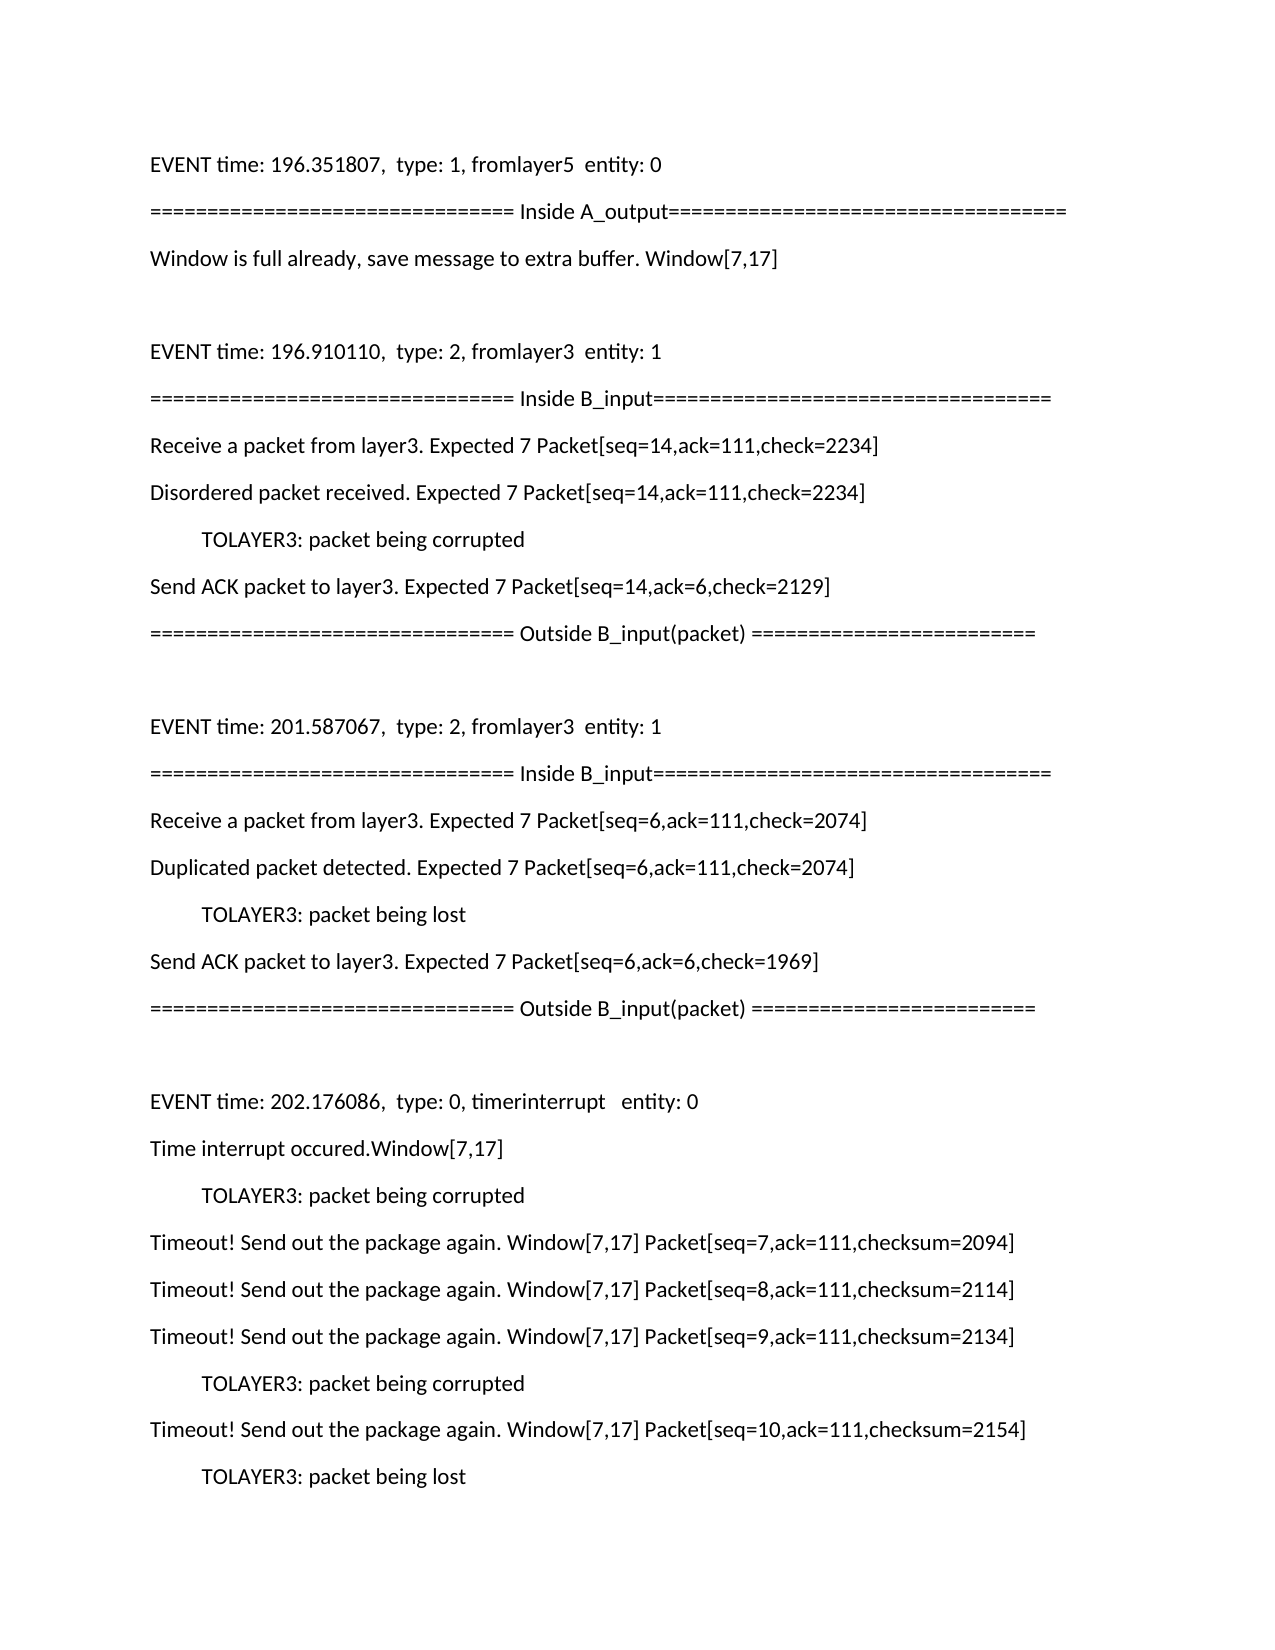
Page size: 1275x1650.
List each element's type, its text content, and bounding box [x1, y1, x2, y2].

text Receive a packet from layer3. Expected 7 Packet[seq=14,ack=111,check=2234] [150, 431, 1125, 459]
text ================================ Inside B_input=================================== [150, 384, 1125, 412]
text Send ACK packet to layer3. Expected 7 Packet[seq=14,ack=6,check=2129] [150, 572, 1125, 600]
text Duplicated packet detected. Expected 7 Packet[seq=6,ack=111,check=2074] [150, 853, 1125, 881]
text TOLAYER3: packet being corrupted [150, 1369, 1125, 1397]
text TOLAYER3: packet being lost [150, 900, 1125, 928]
text ================================ Inside B_input=================================== [150, 759, 1125, 787]
text TOLAYER3: packet being corrupted [150, 525, 1125, 553]
text ================================ Outside B_input(packet) ========================= [150, 619, 1125, 647]
text TOLAYER3: packet being corrupted [150, 1181, 1125, 1209]
text Timeout! Send out the package again. Window[7,17] Packet[seq=8,ack=111,checksum=2114] [150, 1275, 1125, 1303]
text EVENT time: 202.176086, type: 0, timerinterrupt entity: 0 [150, 1087, 1125, 1116]
text Send ACK packet to layer3. Expected 7 Packet[seq=6,ack=6,check=1969] [150, 947, 1125, 975]
text Disordered packet received. Expected 7 Packet[seq=14,ack=111,check=2234] [150, 478, 1125, 506]
text Receive a packet from layer3. Expected 7 Packet[seq=6,ack=111,check=2074] [150, 806, 1125, 834]
text Timeout! Send out the package again. Window[7,17] Packet[seq=7,ack=111,checksum=2094] [150, 1228, 1125, 1256]
text ================================ Inside A_output=================================== [150, 197, 1125, 225]
text EVENT time: 196.351807, type: 1, fromlayer5 entity: 0 [150, 150, 1125, 178]
text Timeout! Send out the package again. Window[7,17] Packet[seq=10,ack=111,checksum=2154] [150, 1416, 1125, 1444]
text EVENT time: 201.587067, type: 2, fromlayer3 entity: 1 [150, 712, 1125, 741]
text EVENT time: 196.910110, type: 2, fromlayer3 entity: 1 [150, 337, 1125, 366]
text Window is full already, save message to extra buffer. Window[7,17] [150, 244, 1125, 272]
text Time interrupt occured.Window[7,17] [150, 1134, 1125, 1162]
text TOLAYER3: packet being lost [150, 1462, 1125, 1491]
text Timeout! Send out the package again. Window[7,17] Packet[seq=9,ack=111,checksum=2134] [150, 1322, 1125, 1350]
text ================================ Outside B_input(packet) ========================= [150, 994, 1125, 1022]
